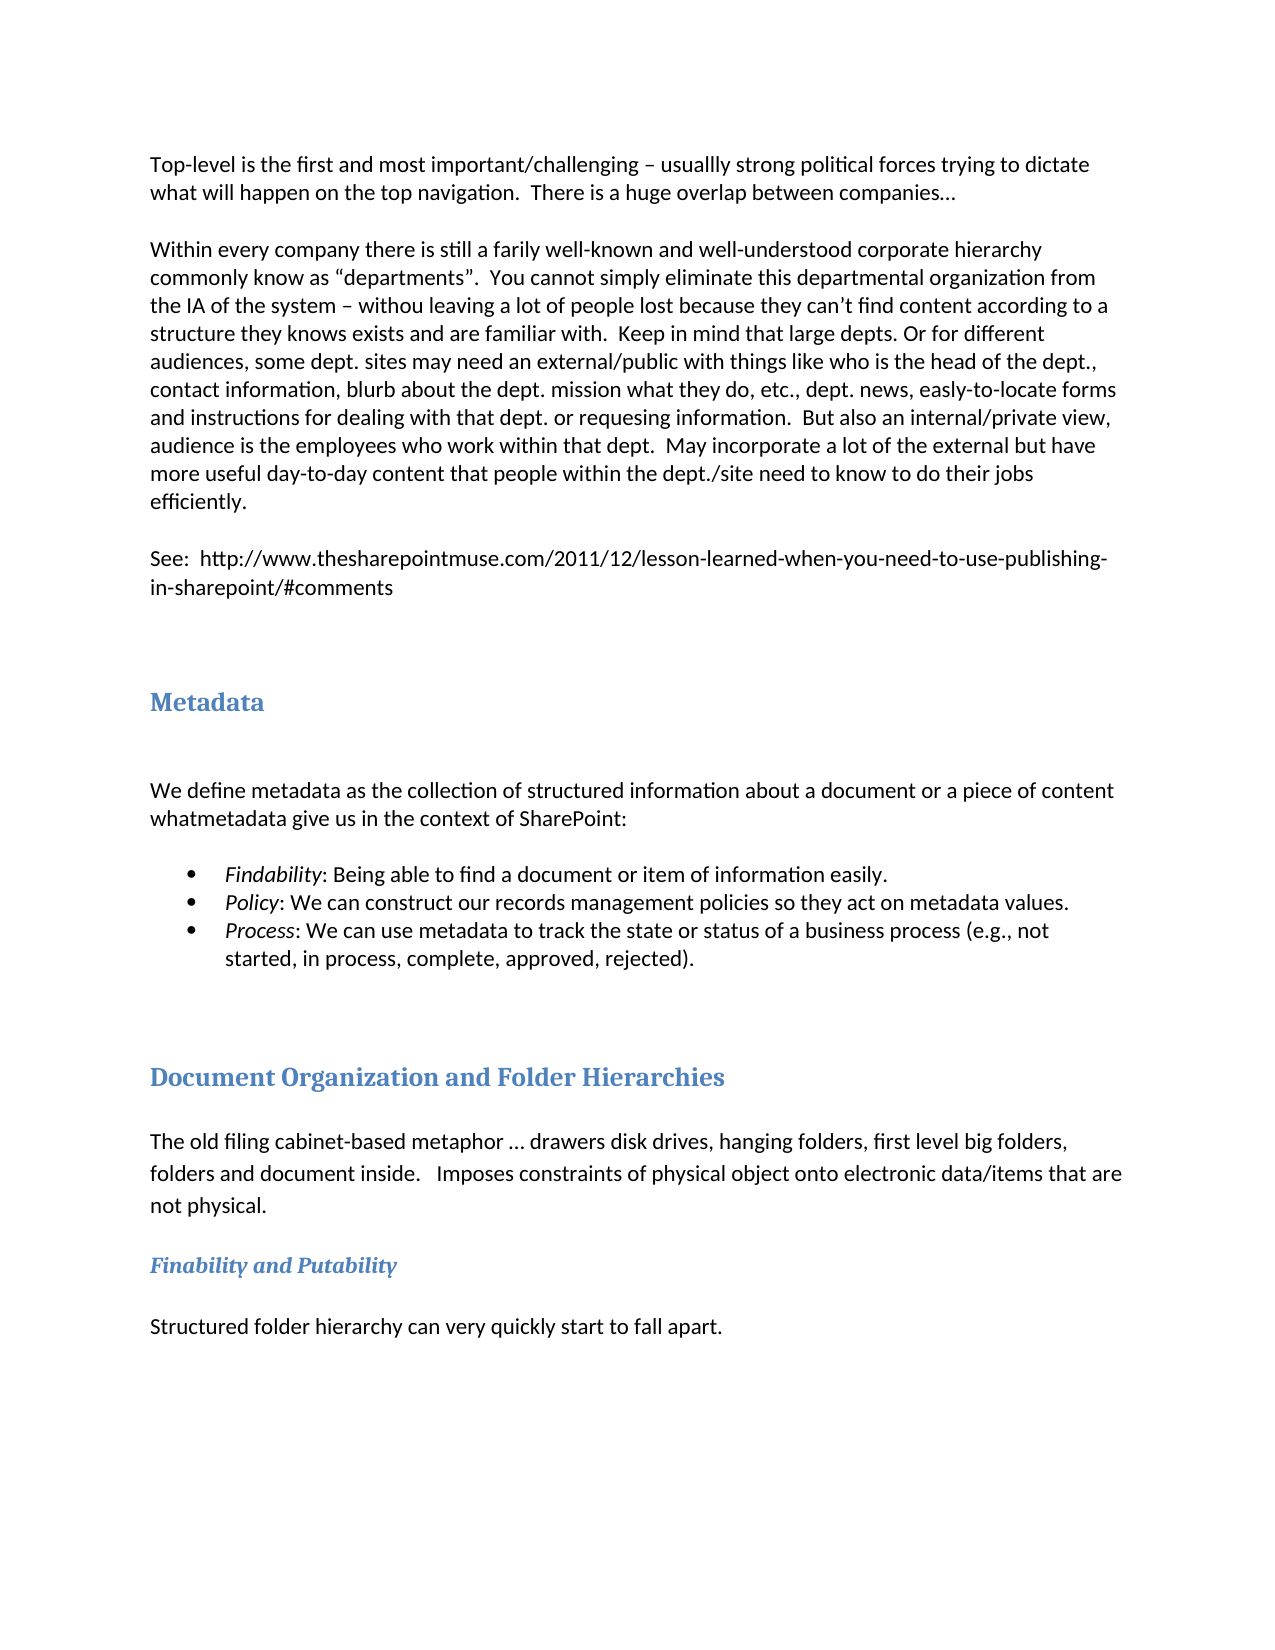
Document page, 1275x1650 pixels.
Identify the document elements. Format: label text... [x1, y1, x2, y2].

subtitle Metadata [150, 687, 1125, 718]
list Findability: Being able to find a document or item of information easily. [187, 860, 1125, 888]
subtitle Finability and Putability [150, 1253, 1125, 1279]
text whatmetadata give us in the context of SharePoint: [150, 804, 1125, 832]
subtitle Document Organization and Folder Hierarchies [150, 1062, 1125, 1093]
list Process: We can use metadata to track the state or status of a business process (e.g., not [187, 916, 1125, 944]
text Within every company there is still a farily well-known and well-understood corporate hierarchy commonly know as “departments”. You cannot simply eliminate this departmental organization from the IA of the system – withou leaving a lot of people lost because they can’t find content according to a structure they knows exists and are familiar with. Keep in mind that large depts. Or for different audiences, some dept. sites may need an external/public with things like who is the head of the dept., contact information, blurb about the dept. mission what they do, etc., dept. news, easly-to-locate forms and instructions for dealing with that dept. or requesing information. But also an internal/private view, audience is the employees who work within that dept. May incorporate a lot of the external but have more useful day-to-day content that people within the dept./site need to know to do their jobs efficiently. [150, 235, 1125, 515]
text See: http://www.thesharepointmuse.com/2011/12/lesson-learned-when-you-need-to-use-publishing-in-sharepoint/#comments [150, 544, 1125, 601]
list Policy: We can construct our records management policies so they act on metadata values. [187, 888, 1125, 916]
text Structured folder hierarchy can very quickly start to fall apart. [150, 1312, 1125, 1340]
text The old filing cabinet-based metaphor … drawers disk drives, hanging folders, first level big folders, folders and document inside. Imposes constraints of physical object onto electronic data/items that are not physical. [150, 1127, 1125, 1220]
text We define metadata as the collection of structured information about a document or a piece of content [150, 776, 1125, 804]
text Top-level is the first and most important/challenging – usuallly strong political forces trying to dictate what will happen on the top navigation. There is a huge overlap between companies… [150, 150, 1125, 206]
text started, in process, complete, approved, rejected). [225, 944, 1125, 972]
